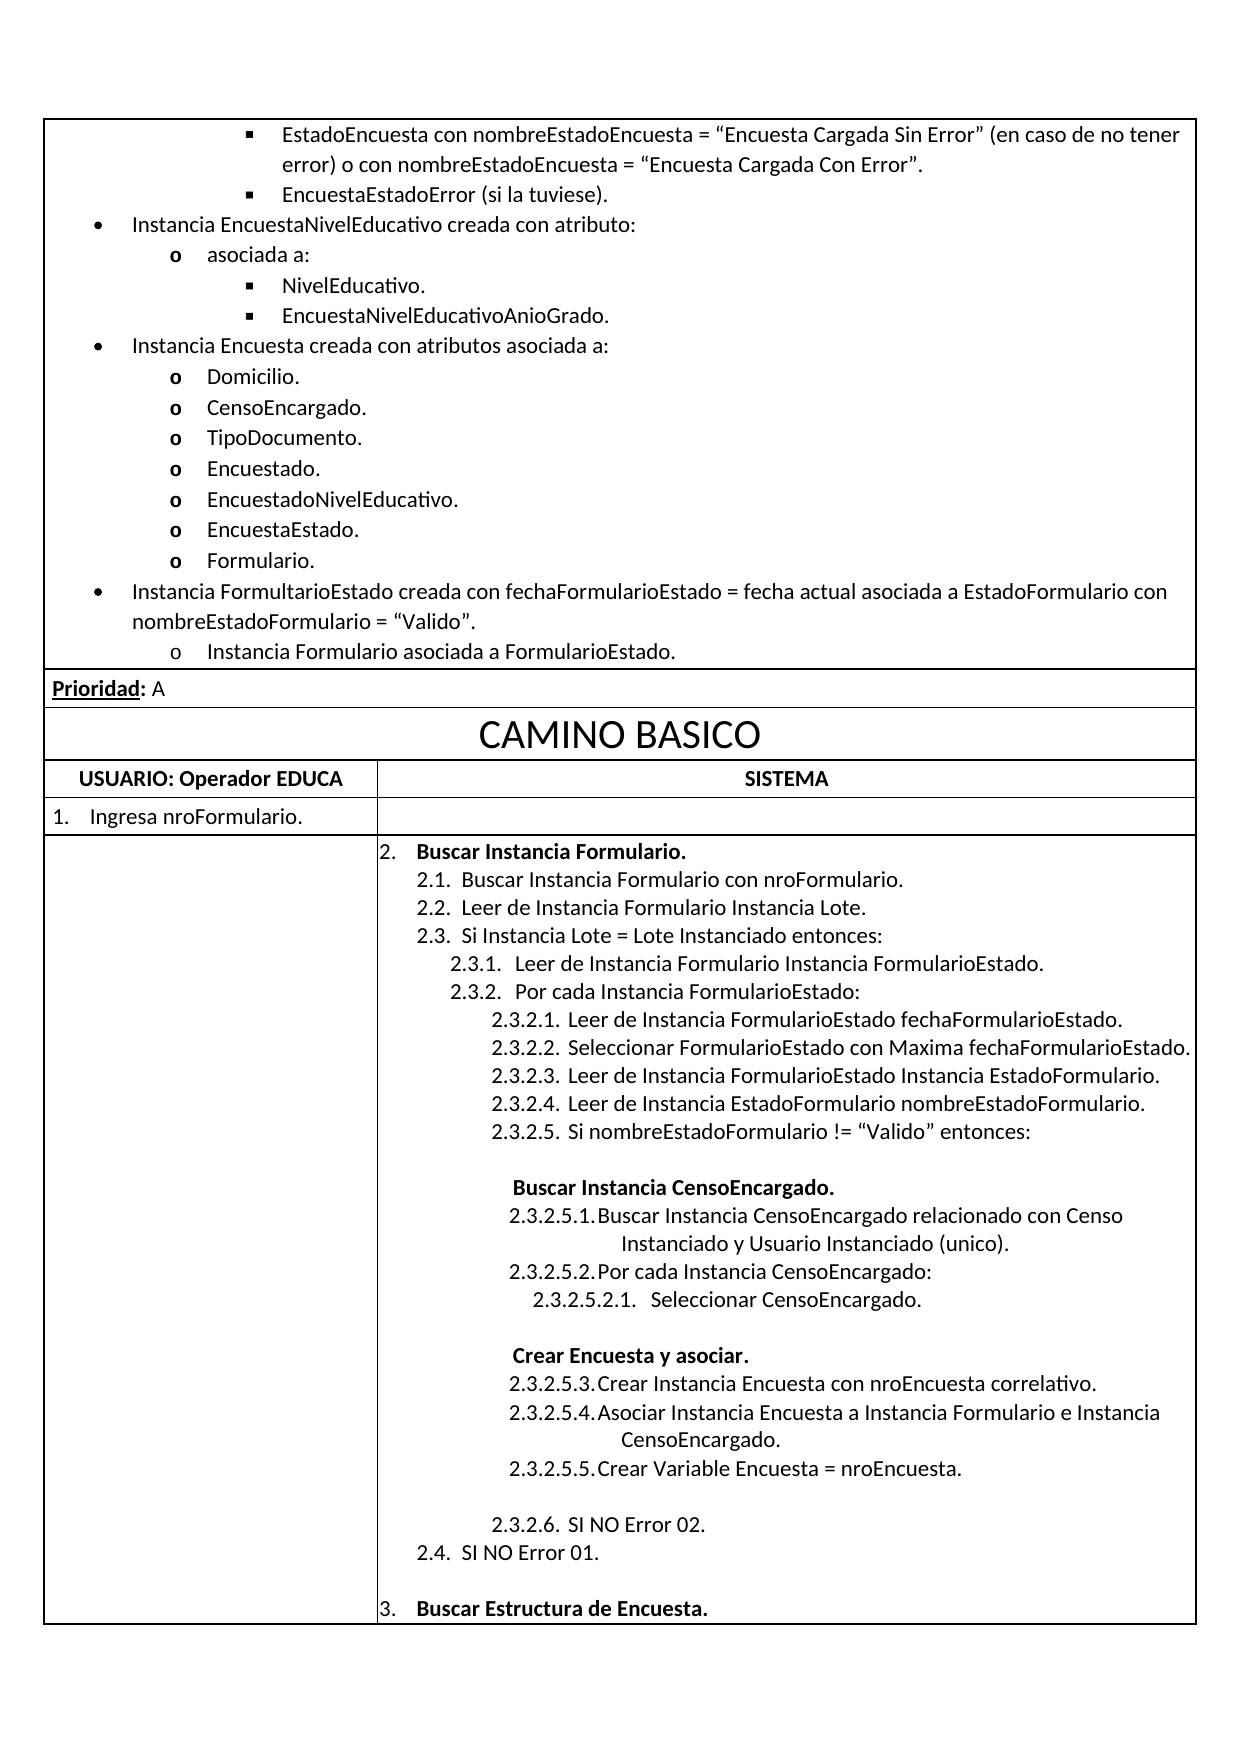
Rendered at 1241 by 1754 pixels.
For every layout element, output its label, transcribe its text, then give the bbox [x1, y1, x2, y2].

table_cell Ingresa nroFormulario. [45, 798, 377, 834]
table_cell SISTEMA [378, 761, 1195, 797]
table_cell [45, 836, 377, 1623]
table_cell CAMINO BASICO [45, 708, 1195, 759]
table_cell USUARIO: Operador EDUCA [45, 761, 377, 797]
table_cell Prioridad: A [45, 670, 1195, 707]
table_cell [378, 798, 1195, 834]
